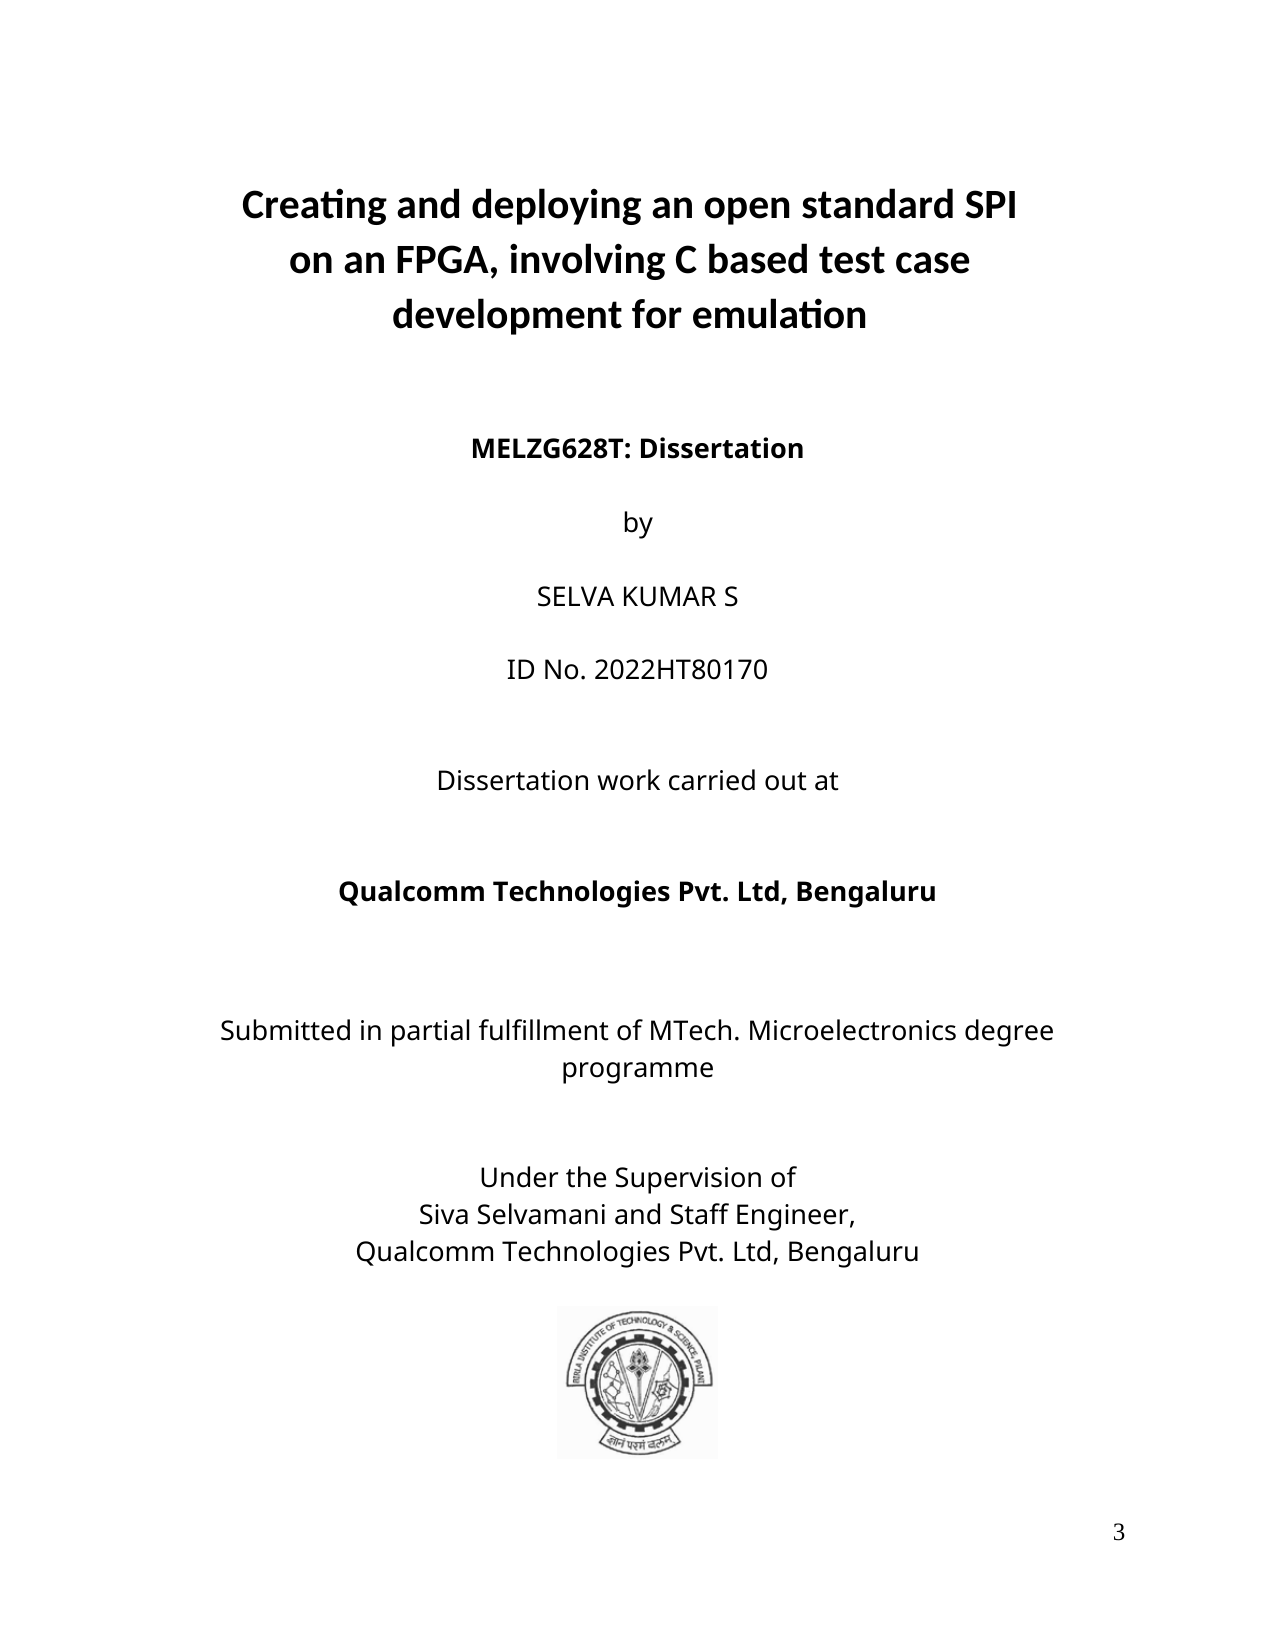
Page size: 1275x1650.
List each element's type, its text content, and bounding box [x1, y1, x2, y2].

text by [150, 503, 1125, 540]
text Under the Supervision of [150, 1159, 1125, 1196]
text Qualcomm Technologies Pvt. Ltd, Bengaluru [150, 872, 1125, 909]
text Submitted in partial fulfillment of MTech. Microelectronics degree programme [150, 1011, 1125, 1085]
text ID No. 2022HT80170 [150, 651, 1125, 688]
text Qualcomm Technologies Pvt. Ltd, Bengaluru [150, 1233, 1125, 1269]
picture [557, 1306, 718, 1459]
text Dissertation work carried out at [150, 761, 1125, 798]
text MELZG628T: Dissertation [150, 429, 1125, 466]
text Siva Selvamani and Staff Engineer, [150, 1196, 1125, 1233]
text Creating and deploying an open standard SPI on an FPGA, involving C based test case development for emulation [221, 178, 1038, 339]
text SELVA KUMAR S [150, 577, 1125, 614]
